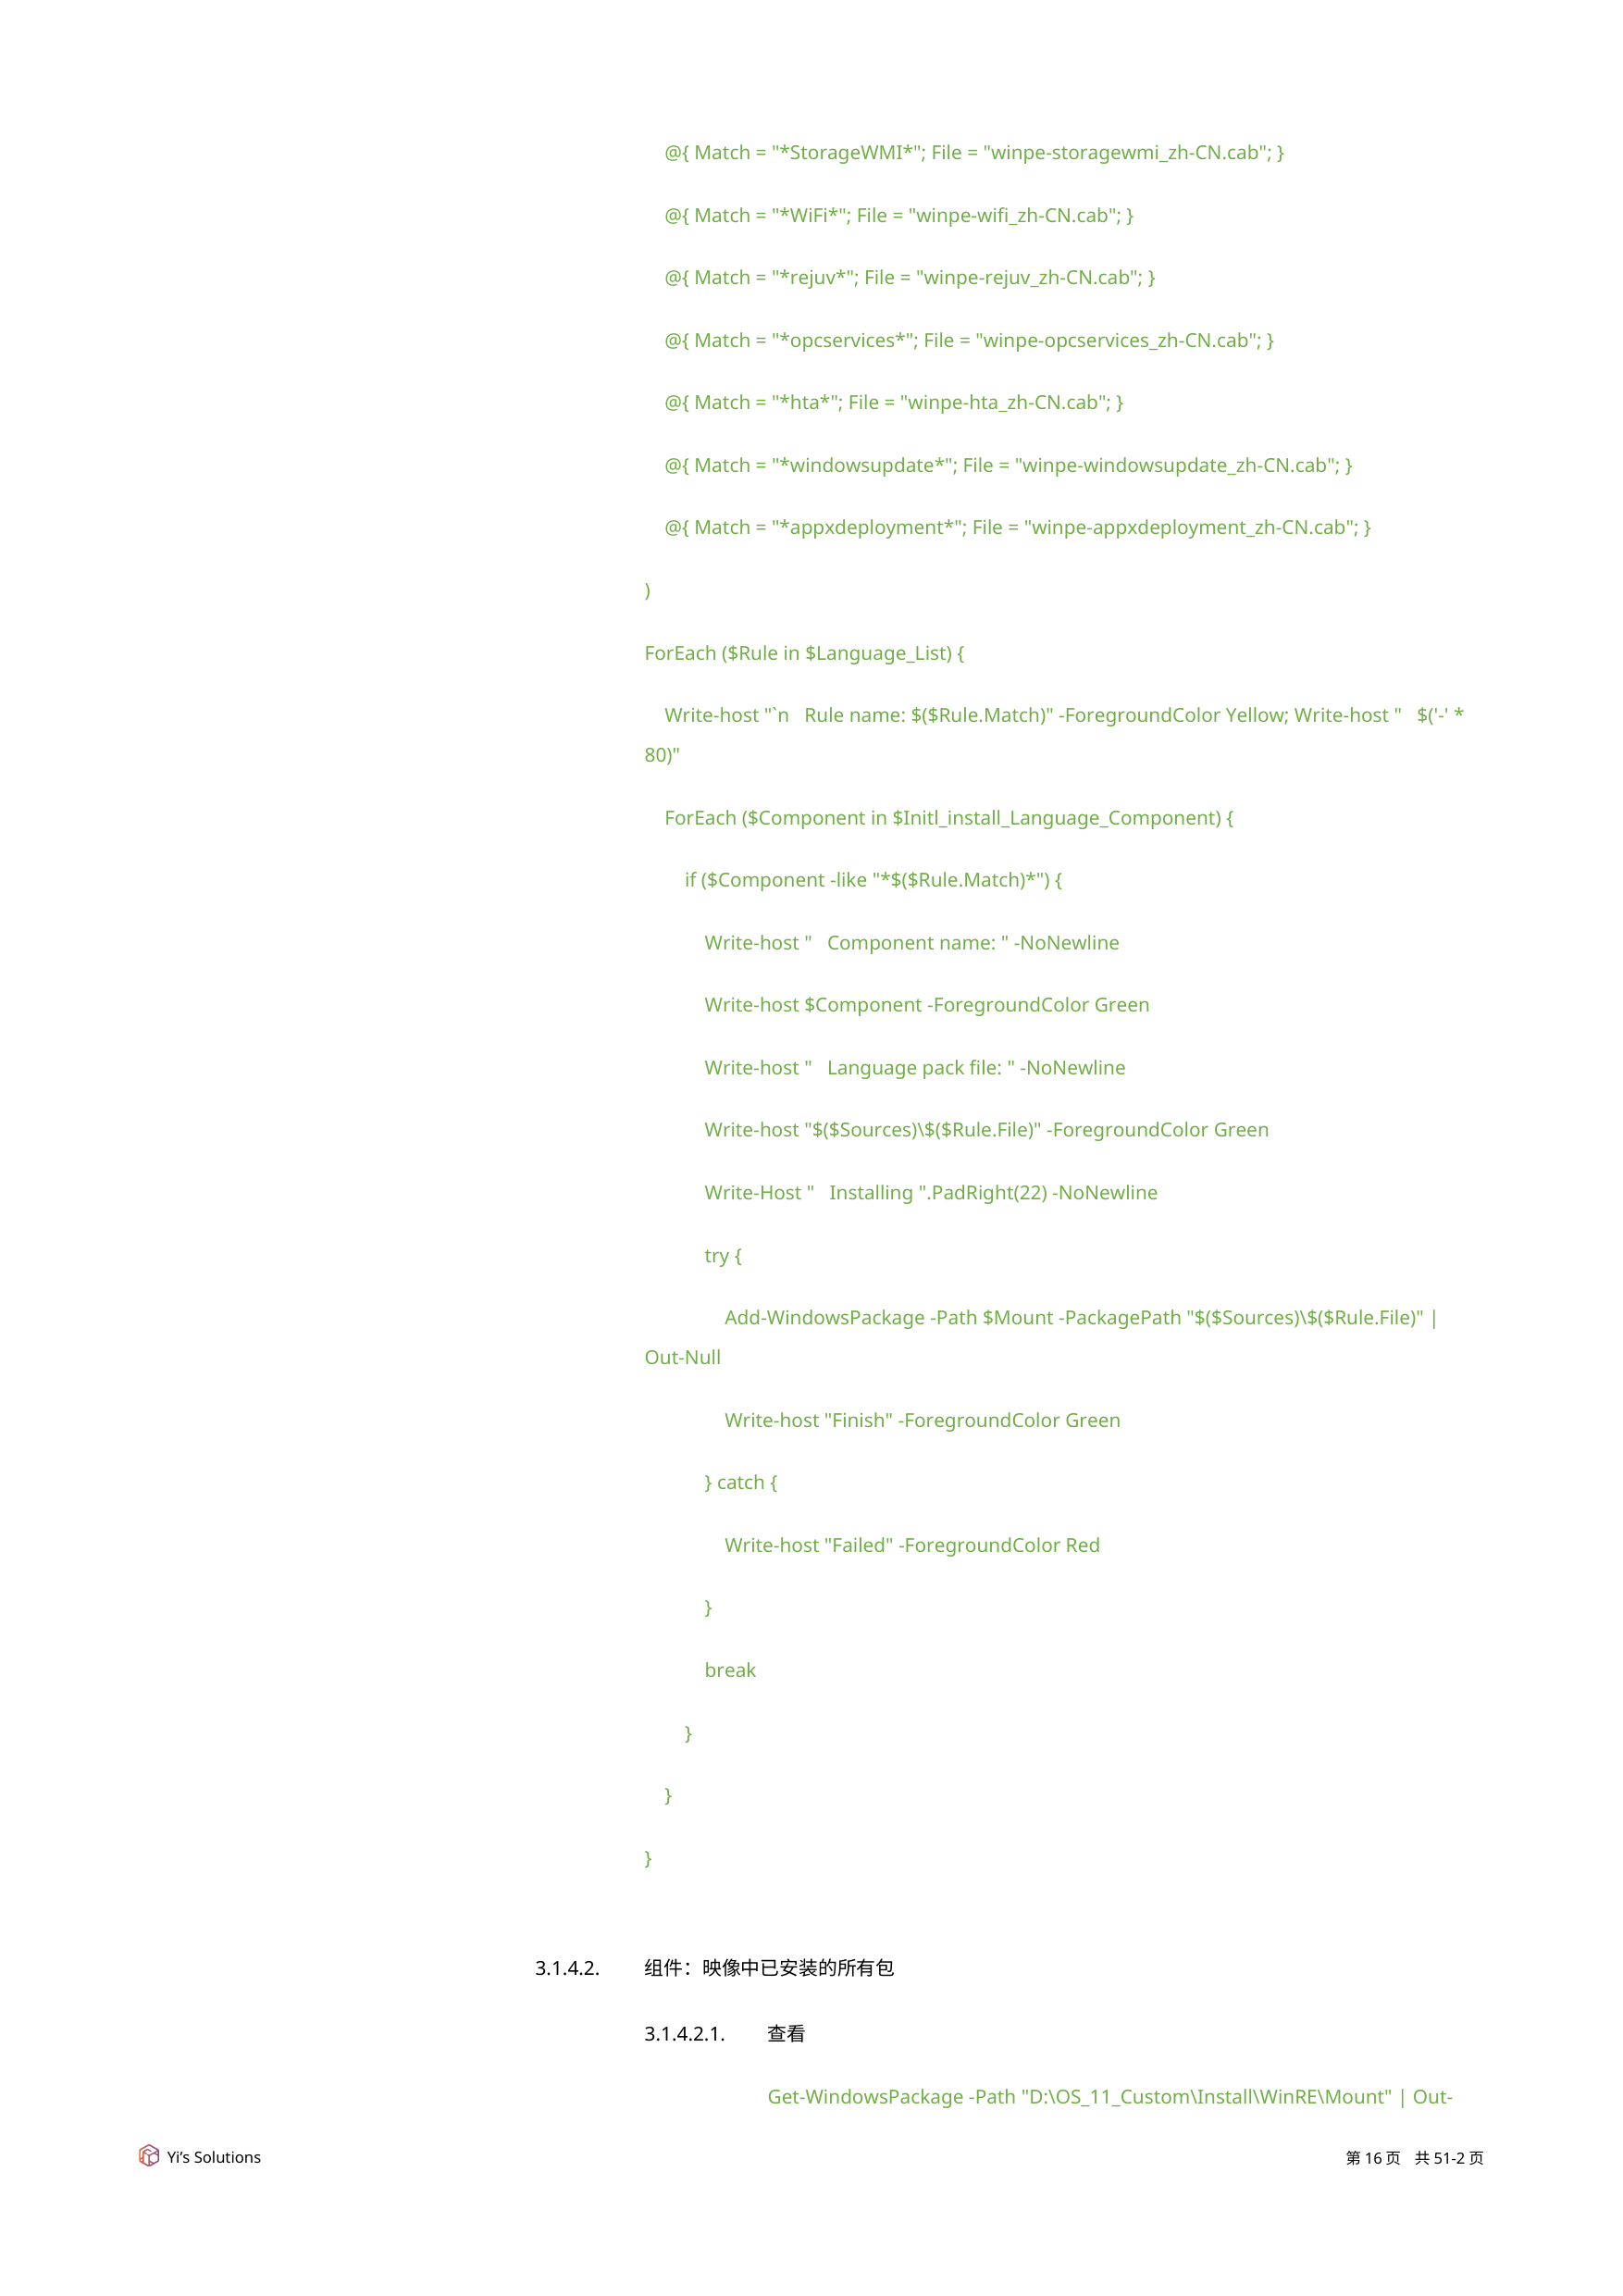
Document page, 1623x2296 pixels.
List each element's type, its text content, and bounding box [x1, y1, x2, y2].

text try { [644, 1242, 1484, 1268]
text } catch { [644, 1469, 1484, 1496]
subtitle 查看 [644, 2018, 1484, 2046]
text @{ Match = "*appxdeployment*"; File = "winpe-appxdeployment_zh-CN.cab"; } [644, 515, 1484, 540]
text @{ Match = "*hta*"; File = "winpe-hta_zh-CN.cab"; } [644, 389, 1484, 416]
text Write-host "`n Rule name: $($Rule.Match)" -ForegroundColor Yellow; Write-host " $('-' * 80)" [644, 701, 1484, 767]
text Add-WindowsPackage -Path $Mount -PackagePath "$($Sources)\$($Rule.File)" | Out-Null [644, 1304, 1484, 1371]
text } [644, 1844, 1484, 1870]
text Write-host $Component -ForegroundColor Green [644, 991, 1484, 1018]
text Write-Host " Installing ".PadRight(22) -NoNewline [644, 1179, 1484, 1206]
text } [644, 1781, 1484, 1808]
text @{ Match = "*WiFi*"; File = "winpe-wifi_zh-CN.cab"; } [644, 202, 1484, 228]
text } [644, 1594, 1484, 1620]
picture [139, 2144, 159, 2166]
text Write-host "Finish" -ForegroundColor Green [644, 1407, 1484, 1433]
text Write-host "$($Sources)\$($Rule.File)" -ForegroundColor Green [644, 1117, 1484, 1143]
text @{ Match = "*rejuv*"; File = "winpe-rejuv_zh-CN.cab"; } [644, 264, 1484, 291]
text @{ Match = "*opcservices*"; File = "winpe-opcservices_zh-CN.cab"; } [644, 327, 1484, 353]
text @{ Match = "*StorageWMI*"; File = "winpe-storagewmi_zh-CN.cab"; } [644, 139, 1484, 165]
text ForEach ($Rule in $Language_List) { [644, 639, 1484, 665]
text } [644, 1719, 1484, 1745]
text ForEach ($Component in $Initl_install_Language_Component) { [644, 804, 1484, 830]
text Write-host " Language pack file: " -NoNewline [644, 1054, 1484, 1080]
subtitle 组件：映像中已安装的所有包 [535, 1954, 1484, 1981]
text ) [644, 577, 1484, 603]
text @{ Match = "*windowsupdate*"; File = "winpe-windowsupdate_zh-CN.cab"; } [644, 452, 1484, 478]
text Get-WindowsPackage -Path "D:\OS_11_Custom\Install\WinRE\Mount" | Out-GridView [767, 2083, 1484, 2110]
text Write-host " Component name: " -NoNewline [644, 929, 1484, 955]
text break [644, 1657, 1484, 1682]
text Write-host "Failed" -ForegroundColor Red [644, 1532, 1484, 1558]
text if ($Component -like "*$($Rule.Match)*") { [644, 866, 1484, 893]
